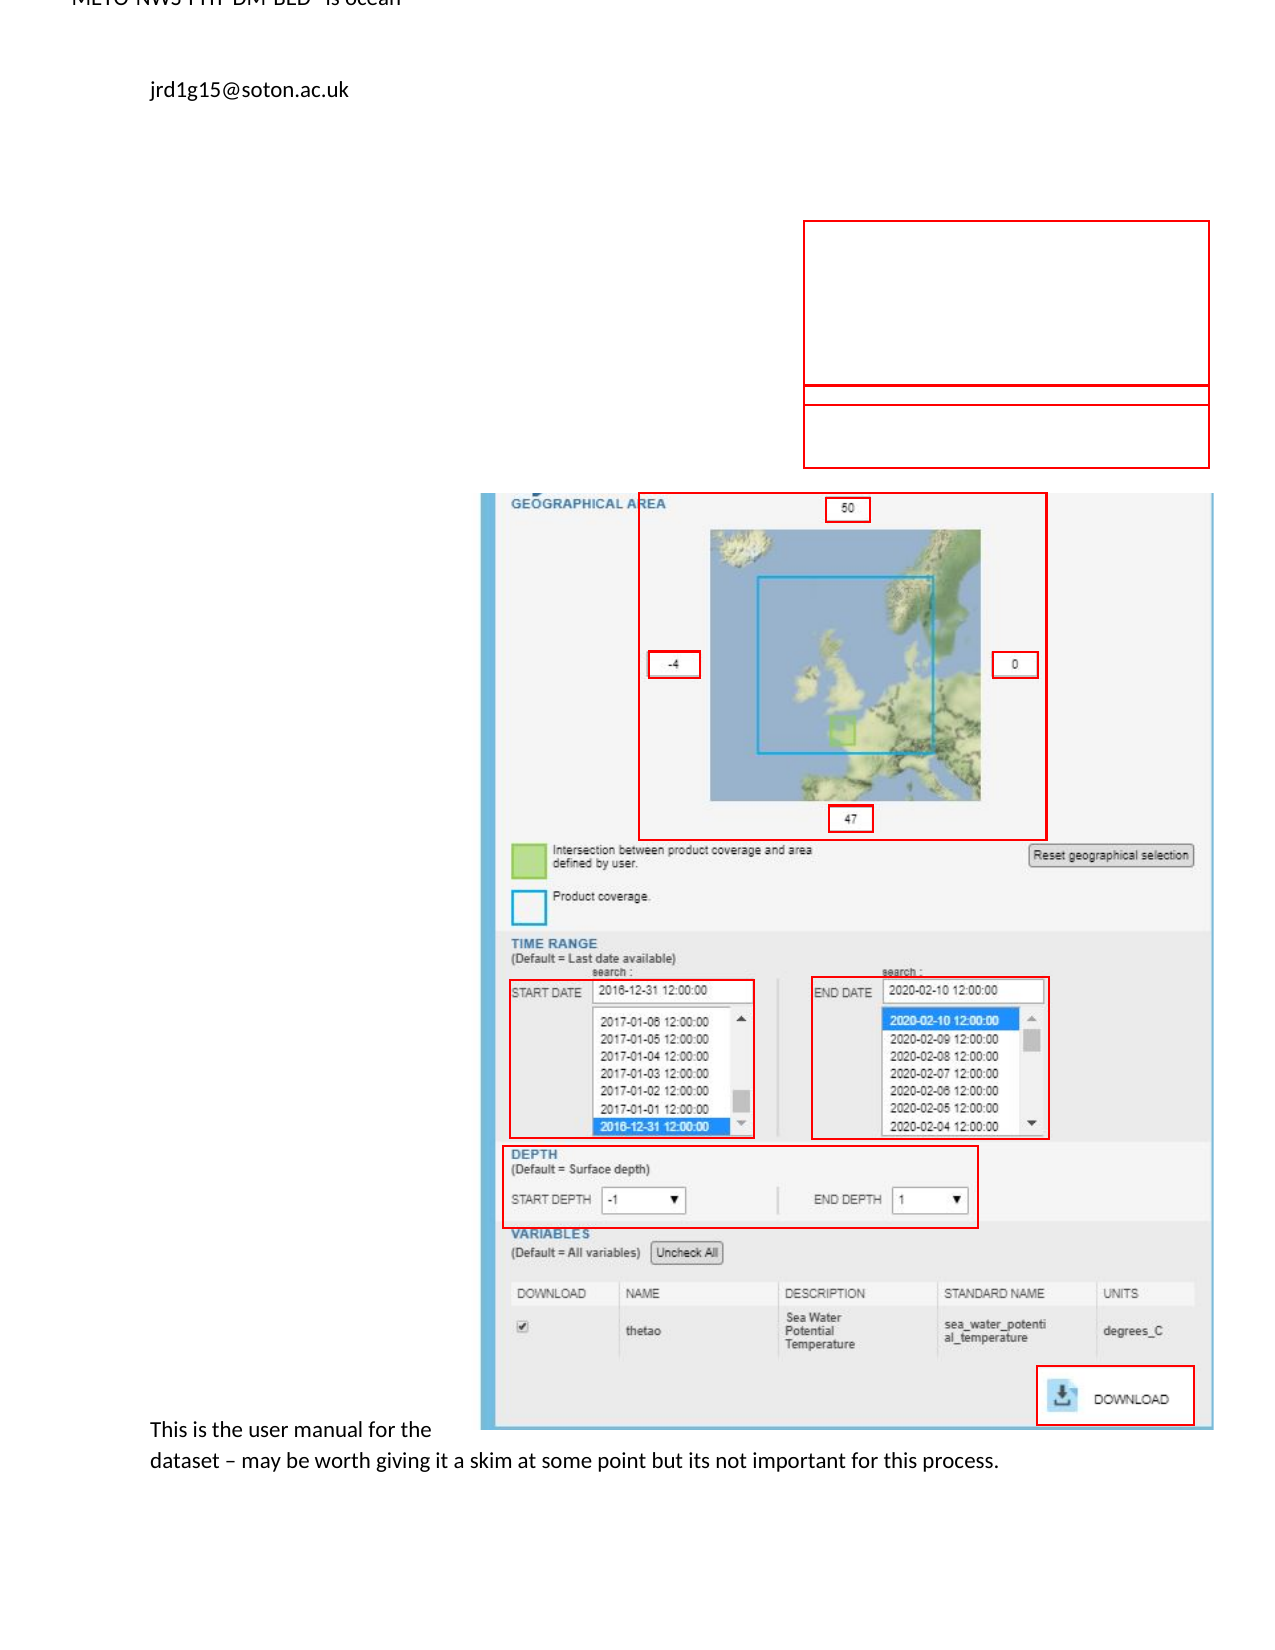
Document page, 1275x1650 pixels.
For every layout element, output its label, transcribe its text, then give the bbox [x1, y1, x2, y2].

text This is the user manual for the dataset – may be worth giving it a skim at some point but its not important for this process. [150, 1416, 1125, 1474]
